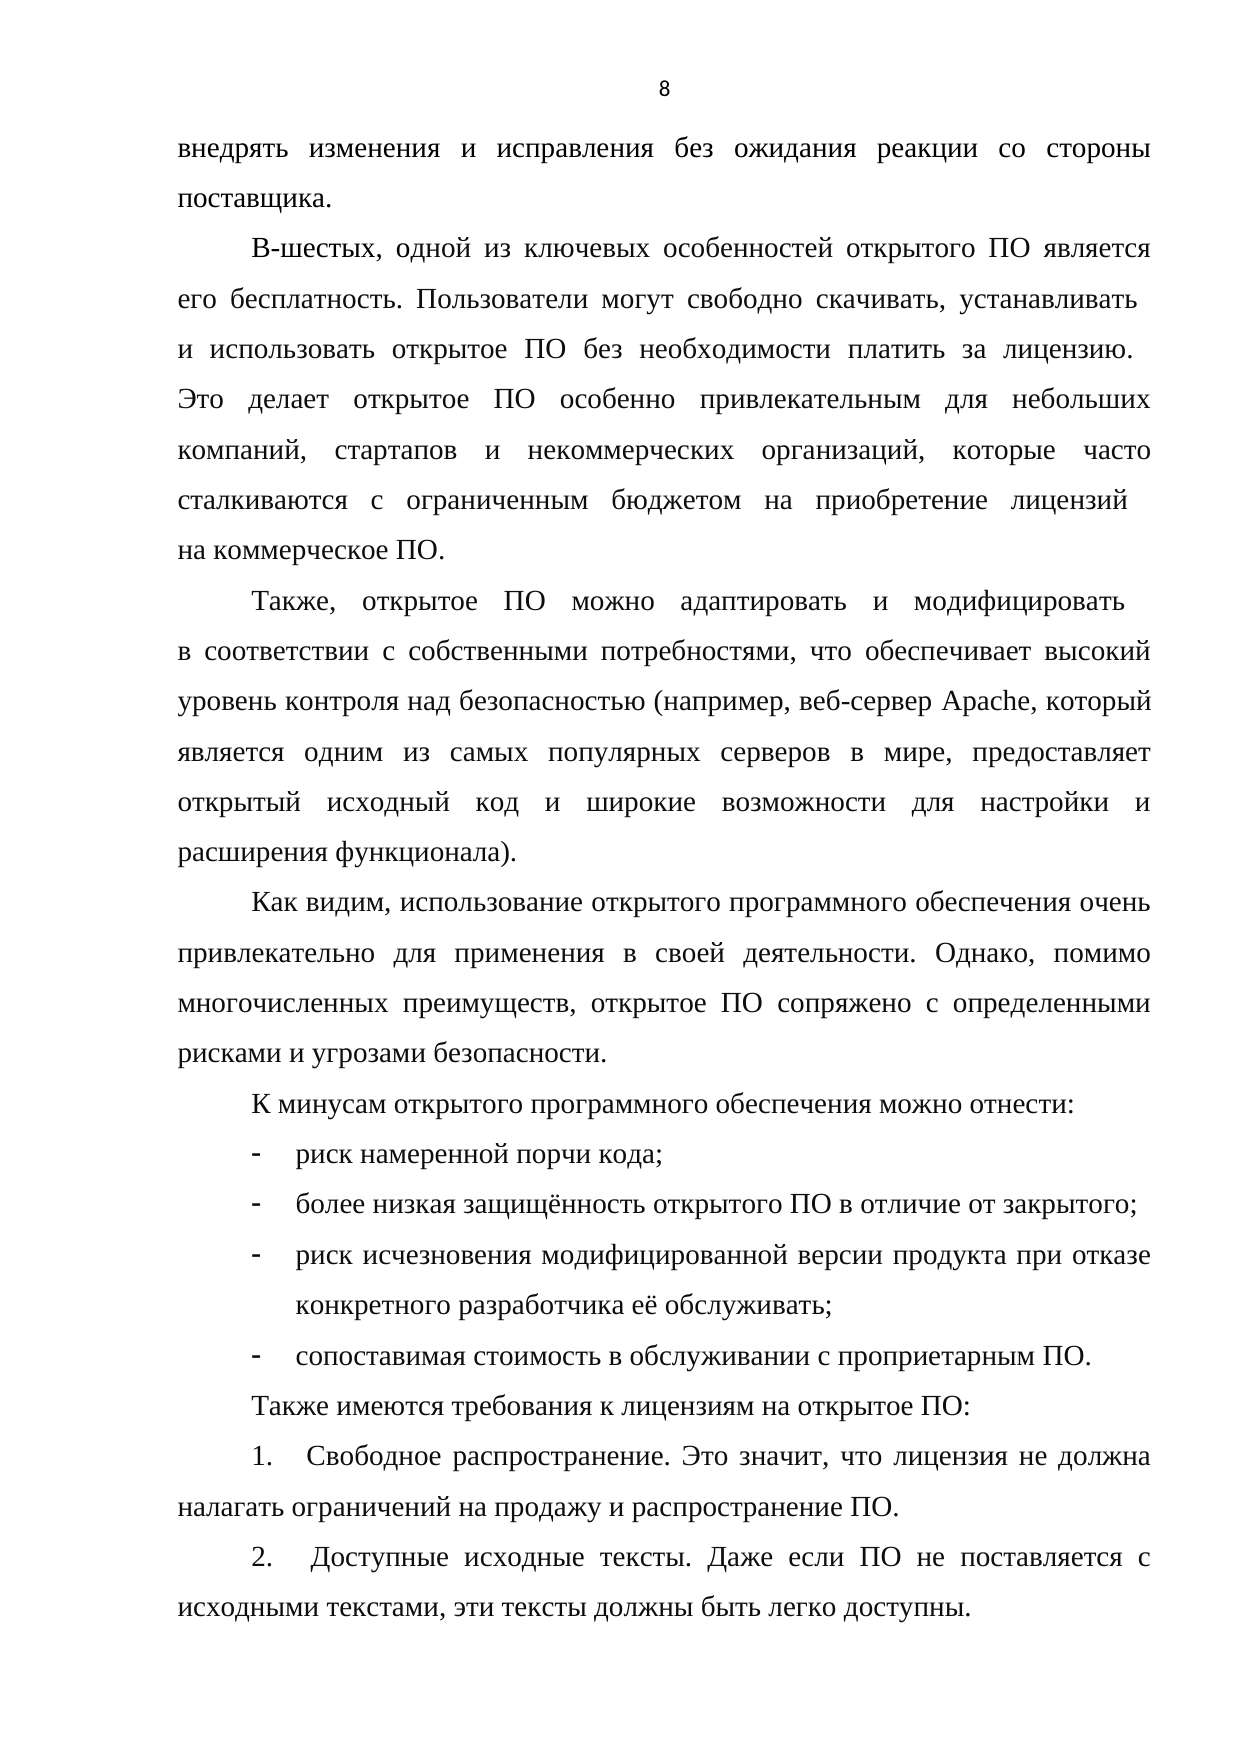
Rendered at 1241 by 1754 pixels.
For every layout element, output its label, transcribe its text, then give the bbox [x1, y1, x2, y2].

text 2. Доступные исходные тексты. Даже если ПО не поставляется с исходными текстами, эти тексты должны быть легко доступны. [177, 1539, 1152, 1623]
text Как видим, использование открытого программного обеспечения очень привлекательно для применения в своей деятельности. Однако, помимо многочисленных преимуществ, открытое ПО сопряжено с определенными рисками и угрозами безопасности. [177, 884, 1152, 1069]
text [177, 130, 1152, 214]
text 1. Свободное распространение. Это значит, что лицензия не должна налагать ограничений на продажу и распространение ПО. [177, 1438, 1152, 1522]
list более низкая защищённость открытого ПО в отличие от закрытого; [251, 1187, 1152, 1220]
text К минусам открытого программного обеспечения можно отнести: [177, 1086, 1152, 1119]
list сопоставимая стоимость в обслуживании с проприетарным ПО. [251, 1338, 1152, 1371]
list риск намеренной порчи кода; [251, 1136, 1152, 1170]
text Также, открытое ПО можно адаптировать и модифицировать в соответствии с собственными потребностями, что обеспечивает высокий уровень контроля над безопасностью (например, веб-сервер Apache, который является одним из самых популярных серверов в мире, предоставляет открытый исходный код и широкие возможности для настройки и расширения функционала). [177, 583, 1152, 868]
list риск исчезновения модифицированной версии продукта при отказе конкретного разработчика её обслуживать; [251, 1237, 1152, 1321]
text Также имеются требования к лицензиям на открытое ПО: [177, 1388, 1152, 1422]
text В-шестых, одной из ключевых особенностей открытого ПО является его бесплатность. Пользователи могут свободно скачивать, устанавливать и использовать открытое ПО без необходимости платить за лицензию. Это делает открытое ПО особенно привлекательным для небольших компаний, стартапов и некоммерческих организаций, которые часто сталкиваются с ограниченным бюджетом на приобретение лицензий на коммерческое ПО. [177, 231, 1152, 566]
